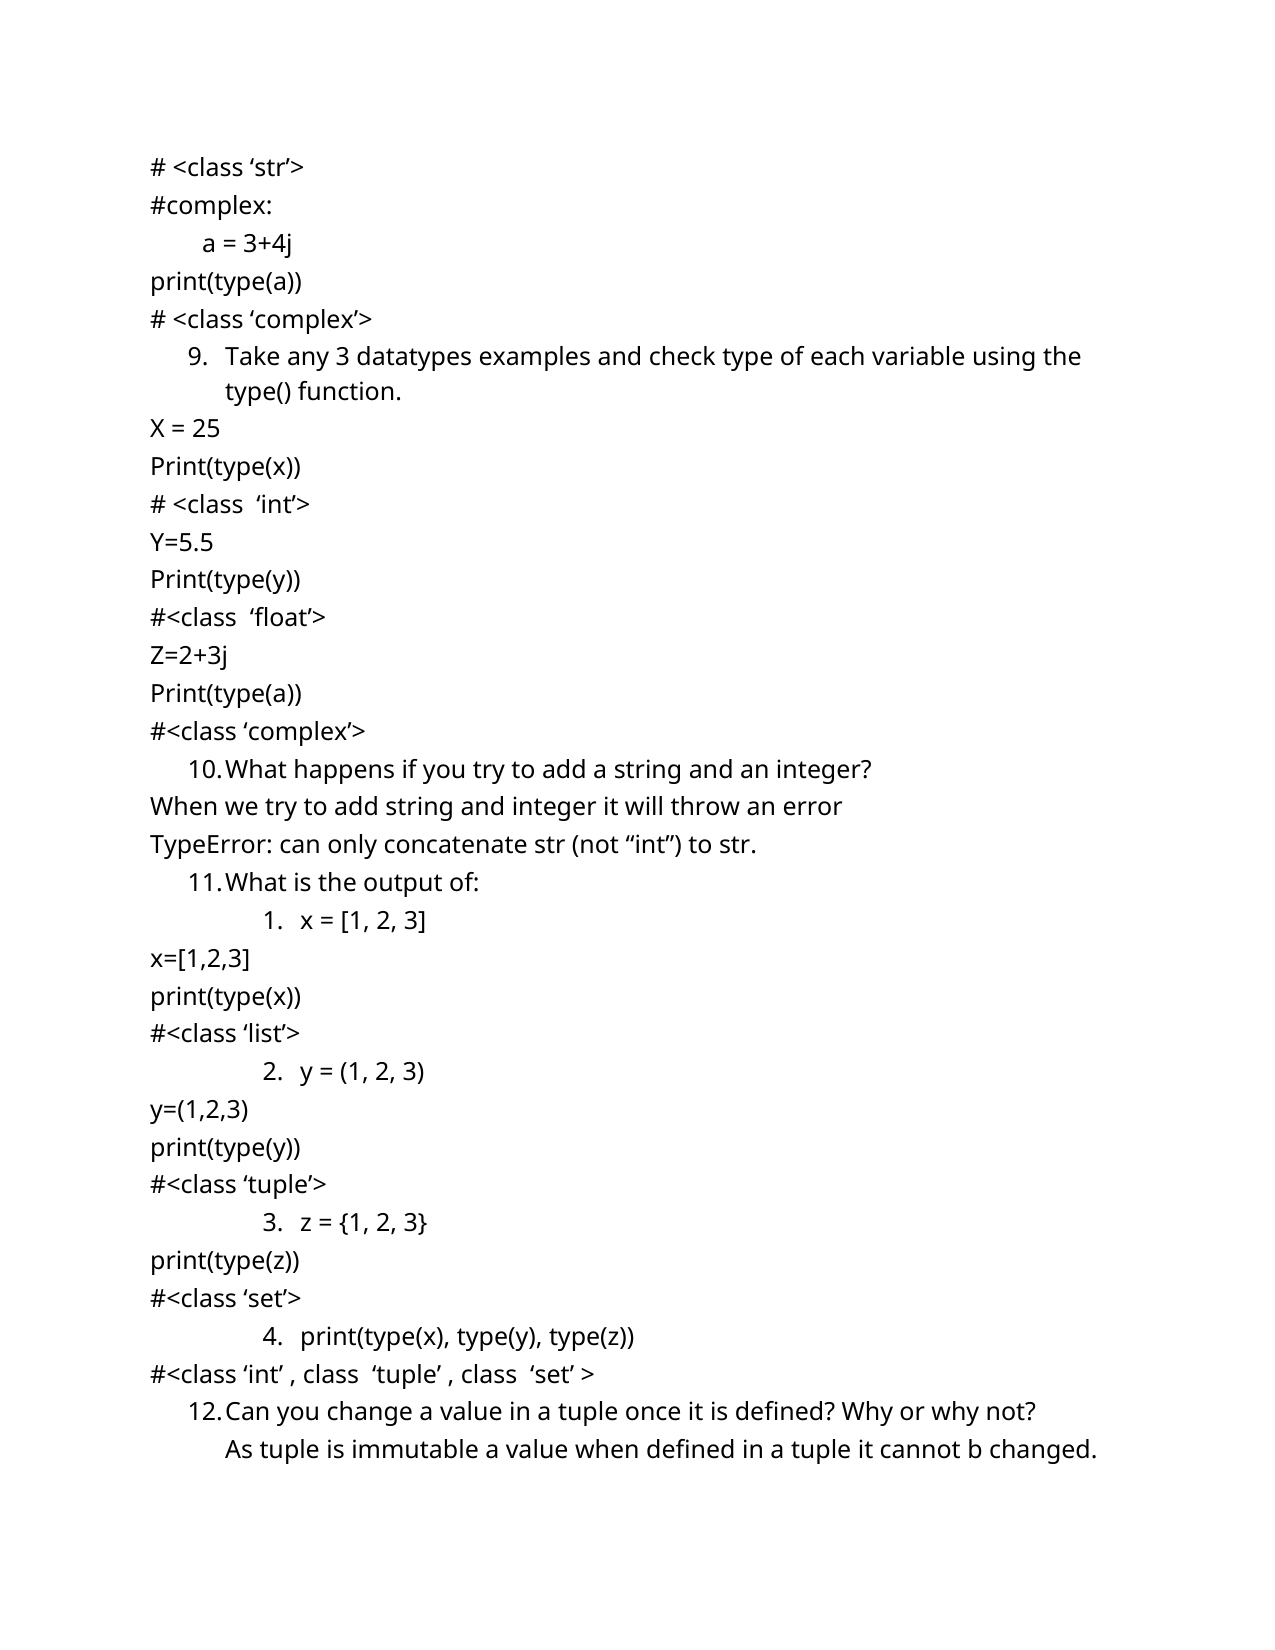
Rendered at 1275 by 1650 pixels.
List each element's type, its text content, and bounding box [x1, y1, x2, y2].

text As tuple is immutable a value when defined in a tuple it cannot b changed. [225, 1432, 1125, 1466]
list x = [1, 2, 3] [262, 902, 1125, 937]
text print(type(a)) [150, 263, 1125, 297]
text print(type(x)) [150, 978, 1125, 1012]
text a = 3+4j [150, 226, 1125, 260]
text #<class ‘int’ , class ‘tuple’ , class ‘set’ > [150, 1356, 1125, 1390]
text Y=5.5 [150, 524, 1125, 558]
text # <class ‘int’> [150, 487, 1125, 521]
text Z=2+3j [150, 638, 1125, 672]
text #<class ‘complex’> [150, 713, 1125, 747]
text TypeError: can only concatenate str (not “int”) to str. [150, 827, 1125, 861]
text Print(type(y)) [150, 562, 1125, 596]
list Can you change a value in a tuple once it is defined? Why or why not? [187, 1394, 1125, 1428]
list y = (1, 2, 3) [262, 1054, 1125, 1088]
text print(type(y)) [150, 1129, 1125, 1163]
text #<class ‘tuple’> [150, 1167, 1125, 1201]
list What is the output of: [187, 865, 1125, 899]
list z = {1, 2, 3} [262, 1205, 1125, 1239]
text When we try to add string and integer it will throw an error [150, 789, 1125, 823]
text # <class ‘str’> [150, 150, 1125, 184]
text Print(type(x)) [150, 449, 1125, 483]
text #<class ‘list’> [150, 1016, 1125, 1050]
text Print(type(a)) [150, 676, 1125, 710]
list print(type(x), type(y), type(z)) [262, 1318, 1125, 1352]
text #complex: [150, 188, 1125, 222]
text print(type(z)) [150, 1243, 1125, 1277]
list What happens if you try to add a string and an integer? [187, 751, 1125, 785]
text y=(1,2,3) [150, 1092, 1125, 1126]
text #<class ‘set’> [150, 1281, 1125, 1315]
text #<class ‘float’> [150, 600, 1125, 634]
list Take any 3 datatypes examples and check type of each variable using the type() function. [187, 339, 1125, 407]
text X = 25 [150, 411, 1125, 445]
text x=[1,2,3] [150, 940, 1125, 974]
text # <class ‘complex’> [150, 301, 1125, 335]
